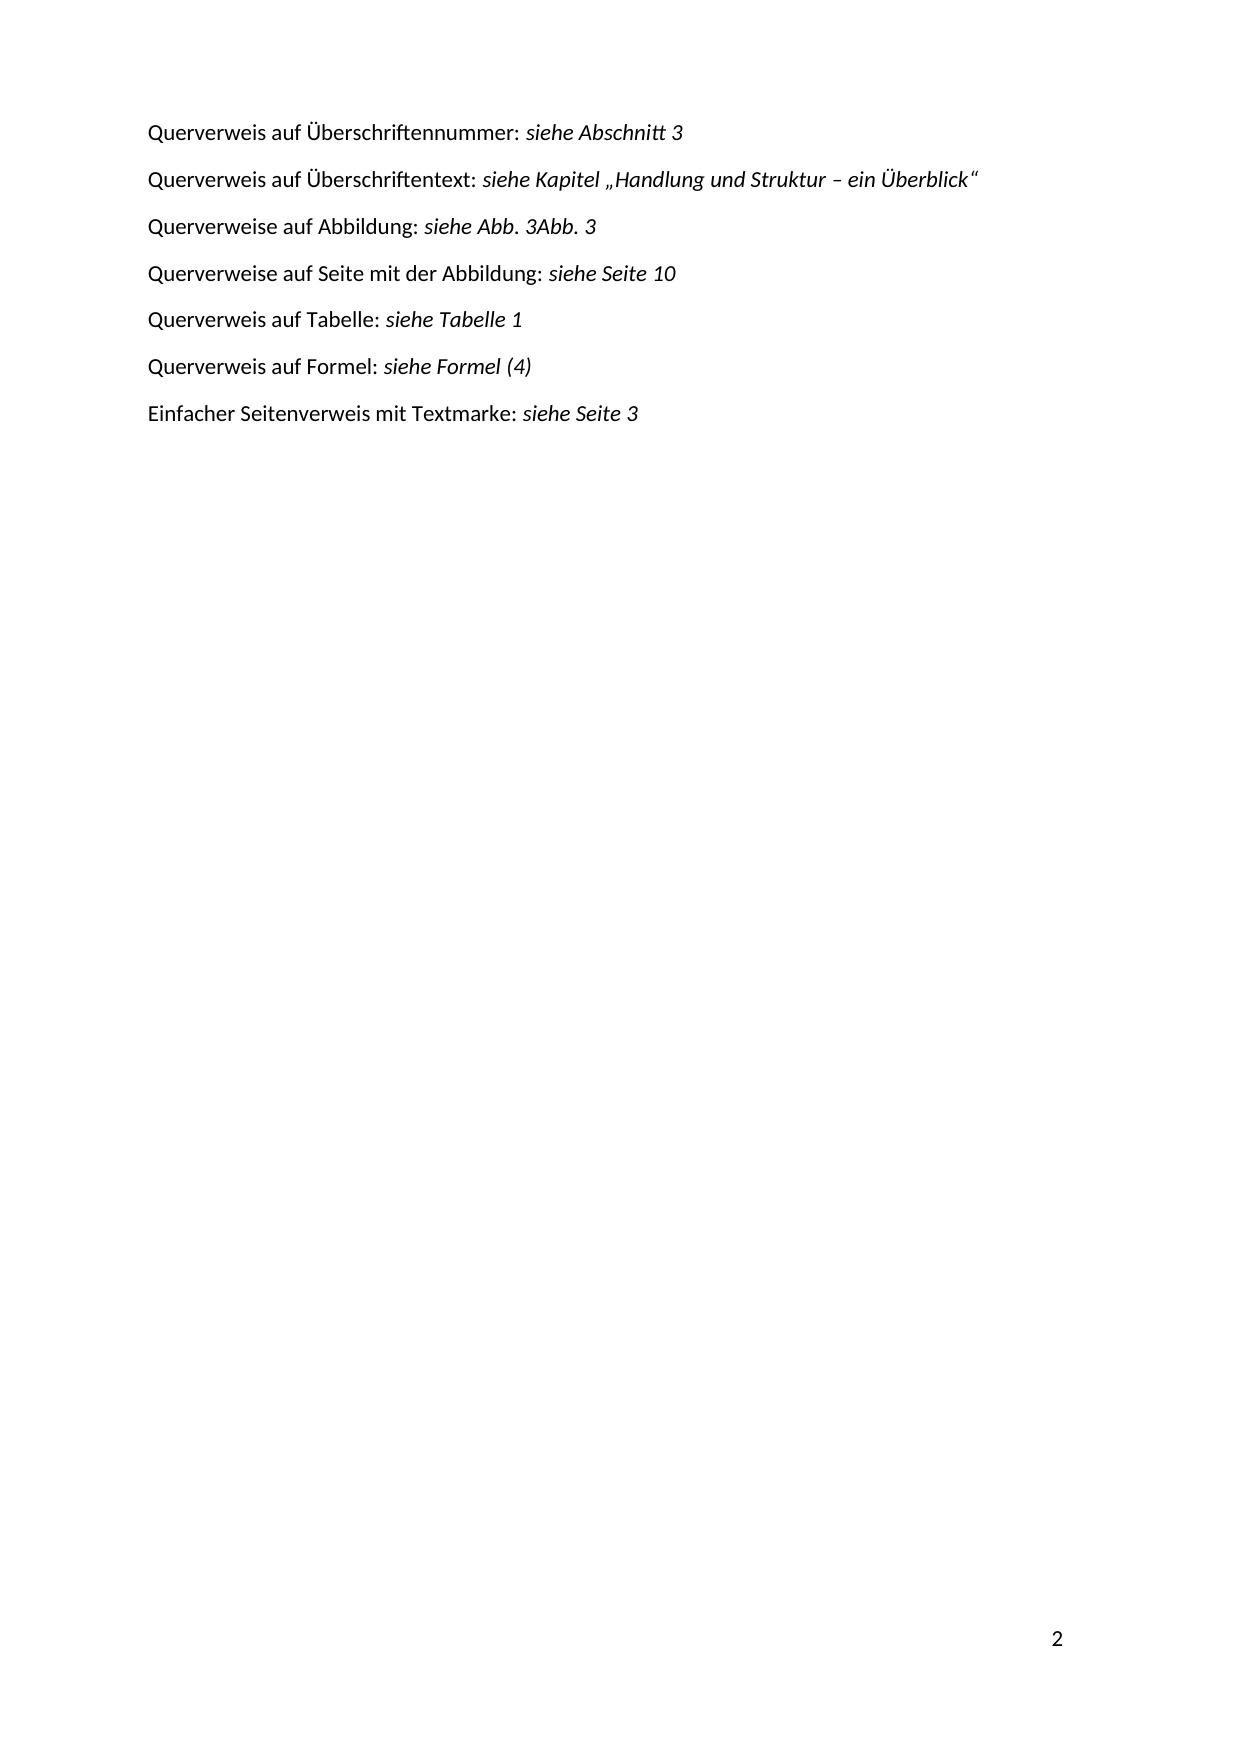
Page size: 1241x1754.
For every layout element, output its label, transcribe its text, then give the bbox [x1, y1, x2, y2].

text Querverweis auf Überschriftennummer: siehe Abschnitt 3 [148, 118, 1063, 146]
text Querverweise auf Abbildung: siehe Abb. 3 [148, 212, 1063, 240]
text Querverweise auf Seite mit der Abbildung: siehe Seite 10 [148, 259, 1063, 287]
text Querverweis auf Formel: siehe Formel (4) [148, 352, 1063, 381]
text Querverweis auf Überschriftentext: siehe Kapitel „Handlung und Struktur ‒ ein Überblick“ [148, 165, 1063, 193]
text Querverweis auf Tabelle: siehe Tabelle 1 [148, 306, 1063, 334]
text Einfacher Seitenverweis mit Textmarke: siehe Seite 3 [148, 399, 1063, 427]
